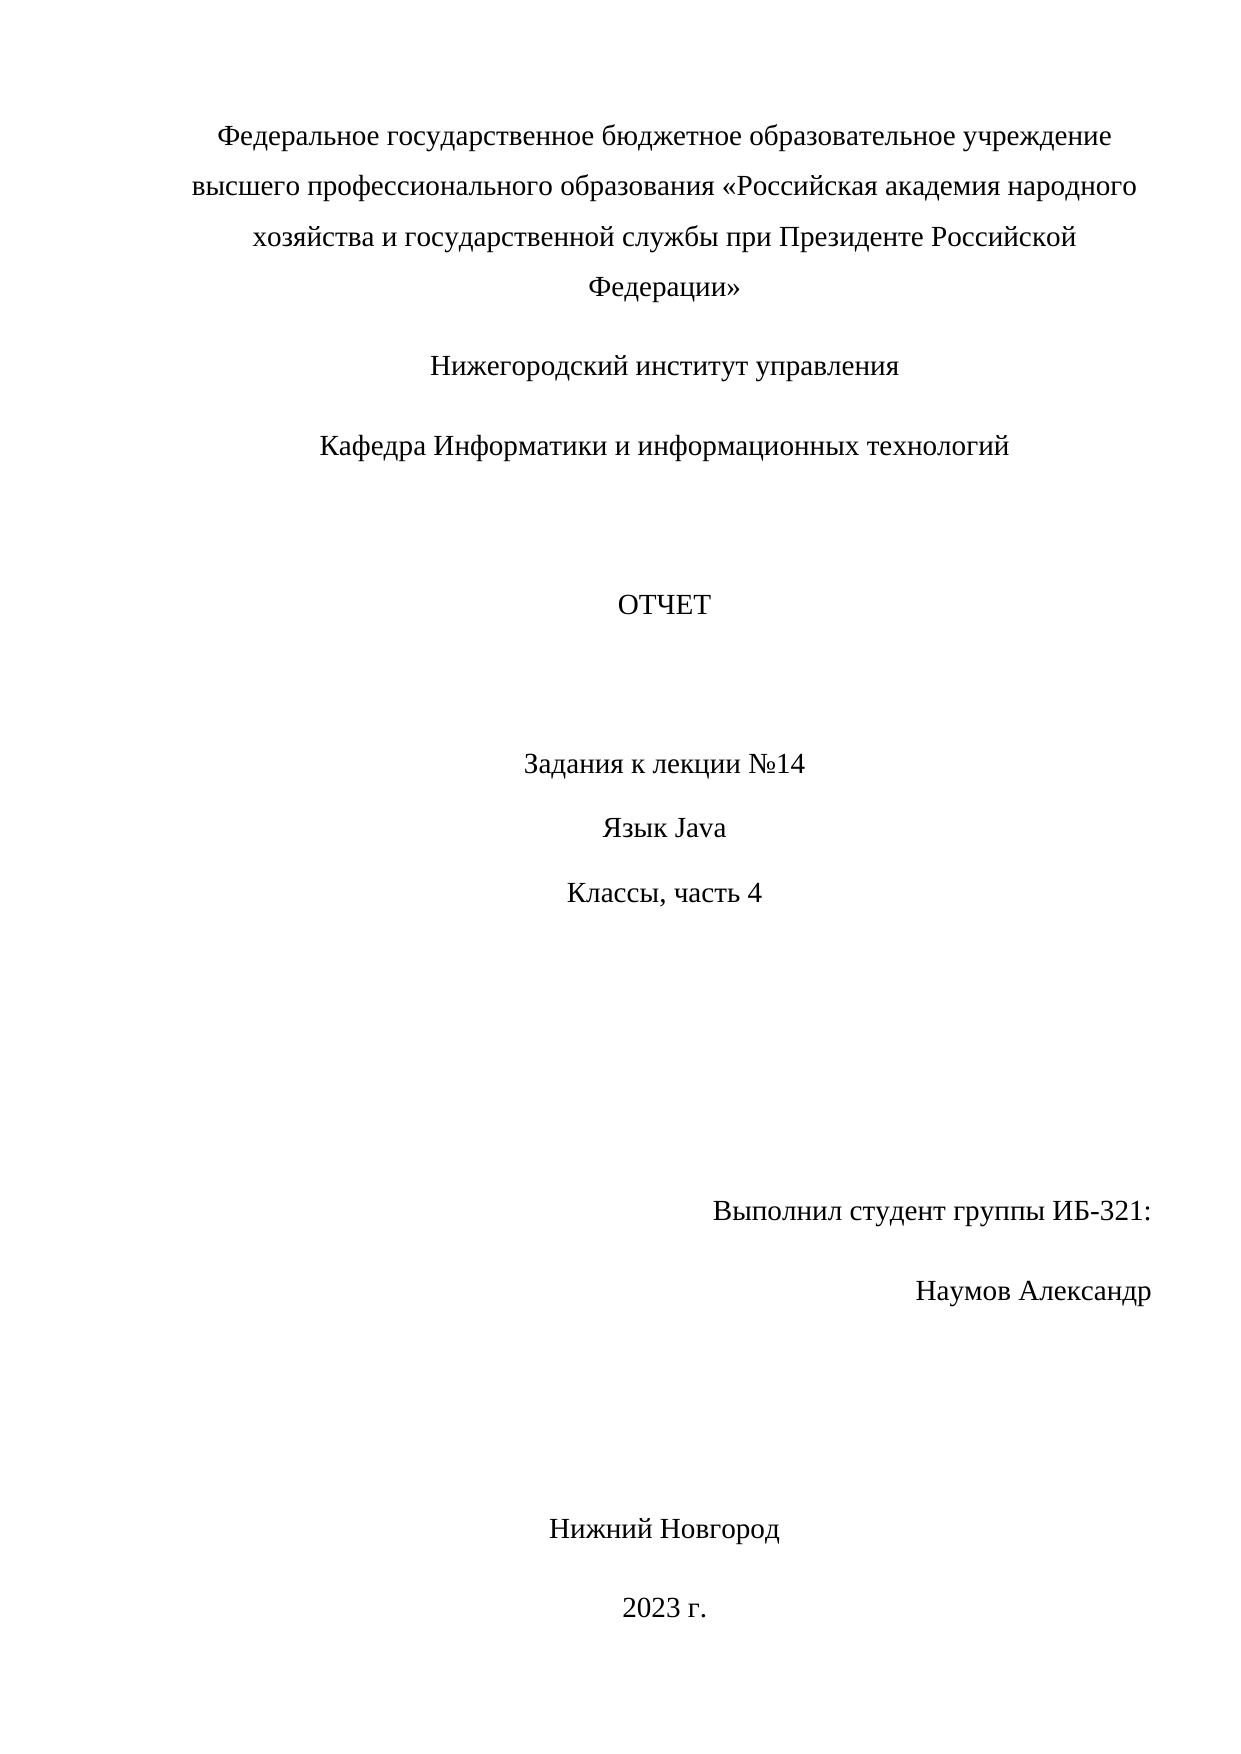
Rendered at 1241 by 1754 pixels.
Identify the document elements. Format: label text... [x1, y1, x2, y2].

text Язык Java [177, 811, 1152, 844]
text Кафедра Информатики и информационных технологий [177, 428, 1152, 462]
text Федеральное государственное бюджетное образовательное учреждение высшего профессионального образования «Российская академия народного хозяйства и государственной службы при Президенте Российской Федерации» [177, 118, 1152, 303]
text Наумов Александр [177, 1273, 1152, 1306]
text Задания к лекции №14 [177, 746, 1152, 779]
text 2023 г. [177, 1591, 1152, 1624]
text Классы, часть 4 [177, 875, 1152, 909]
text Выполнил студент группы ИБ-321: [177, 1193, 1152, 1227]
text ОТЧЕТ [177, 587, 1152, 621]
text Нижний Новгород [177, 1511, 1152, 1545]
text Нижегородский институт управления [177, 348, 1152, 382]
